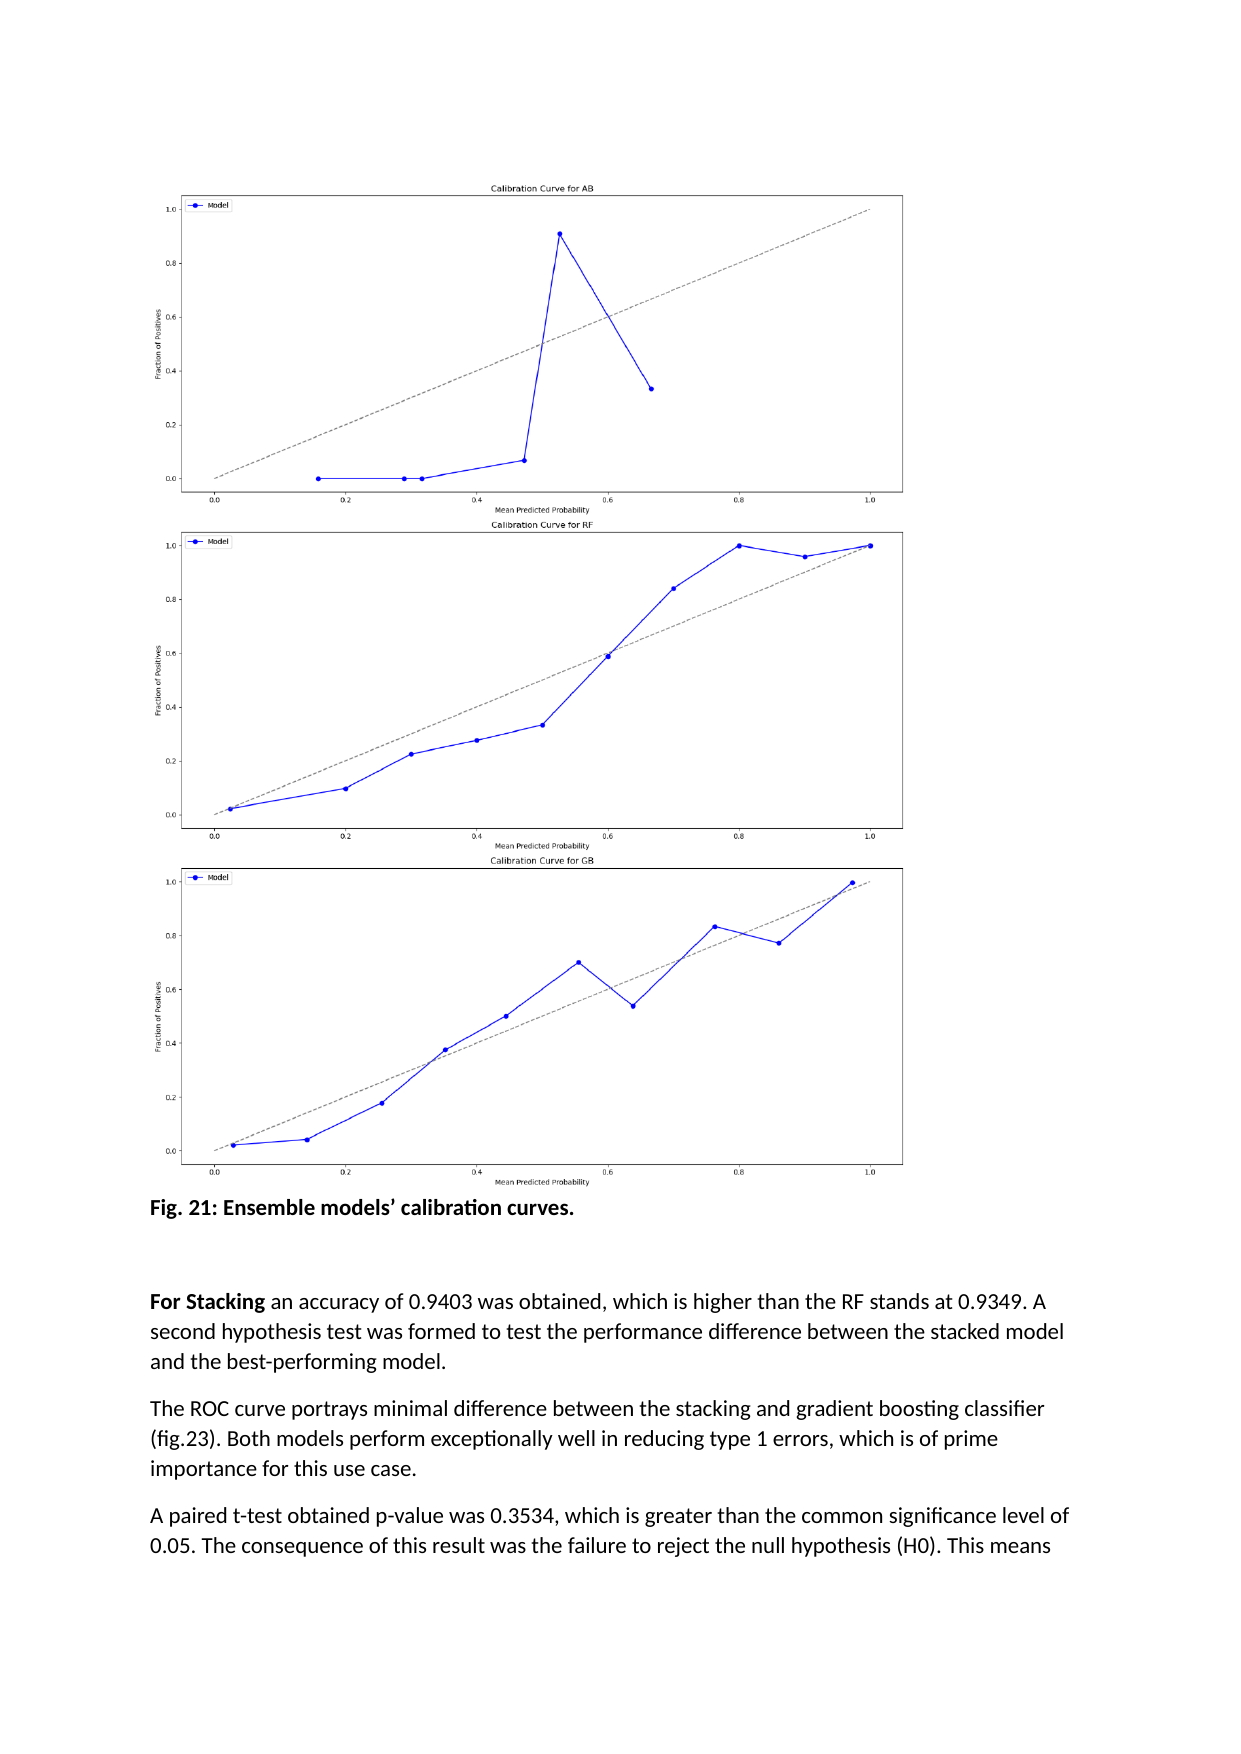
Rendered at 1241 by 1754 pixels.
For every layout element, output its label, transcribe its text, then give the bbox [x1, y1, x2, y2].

picture [150, 180, 907, 1191]
text The ROC curve portrays minimal difference between the stacking and gradient boosting classifier (fig.23). Both models perform exceptionally well in reducing type 1 errors, which is of prime importance for this use case. [150, 1394, 1090, 1482]
text For Stacking an accuracy of 0.9403 was obtained, which is higher than the RF stands at 0.9349. A second hypothesis test was formed to test the performance difference between the stacked model and the best-performing model. [150, 1287, 1090, 1375]
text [150, 1501, 1090, 1559]
